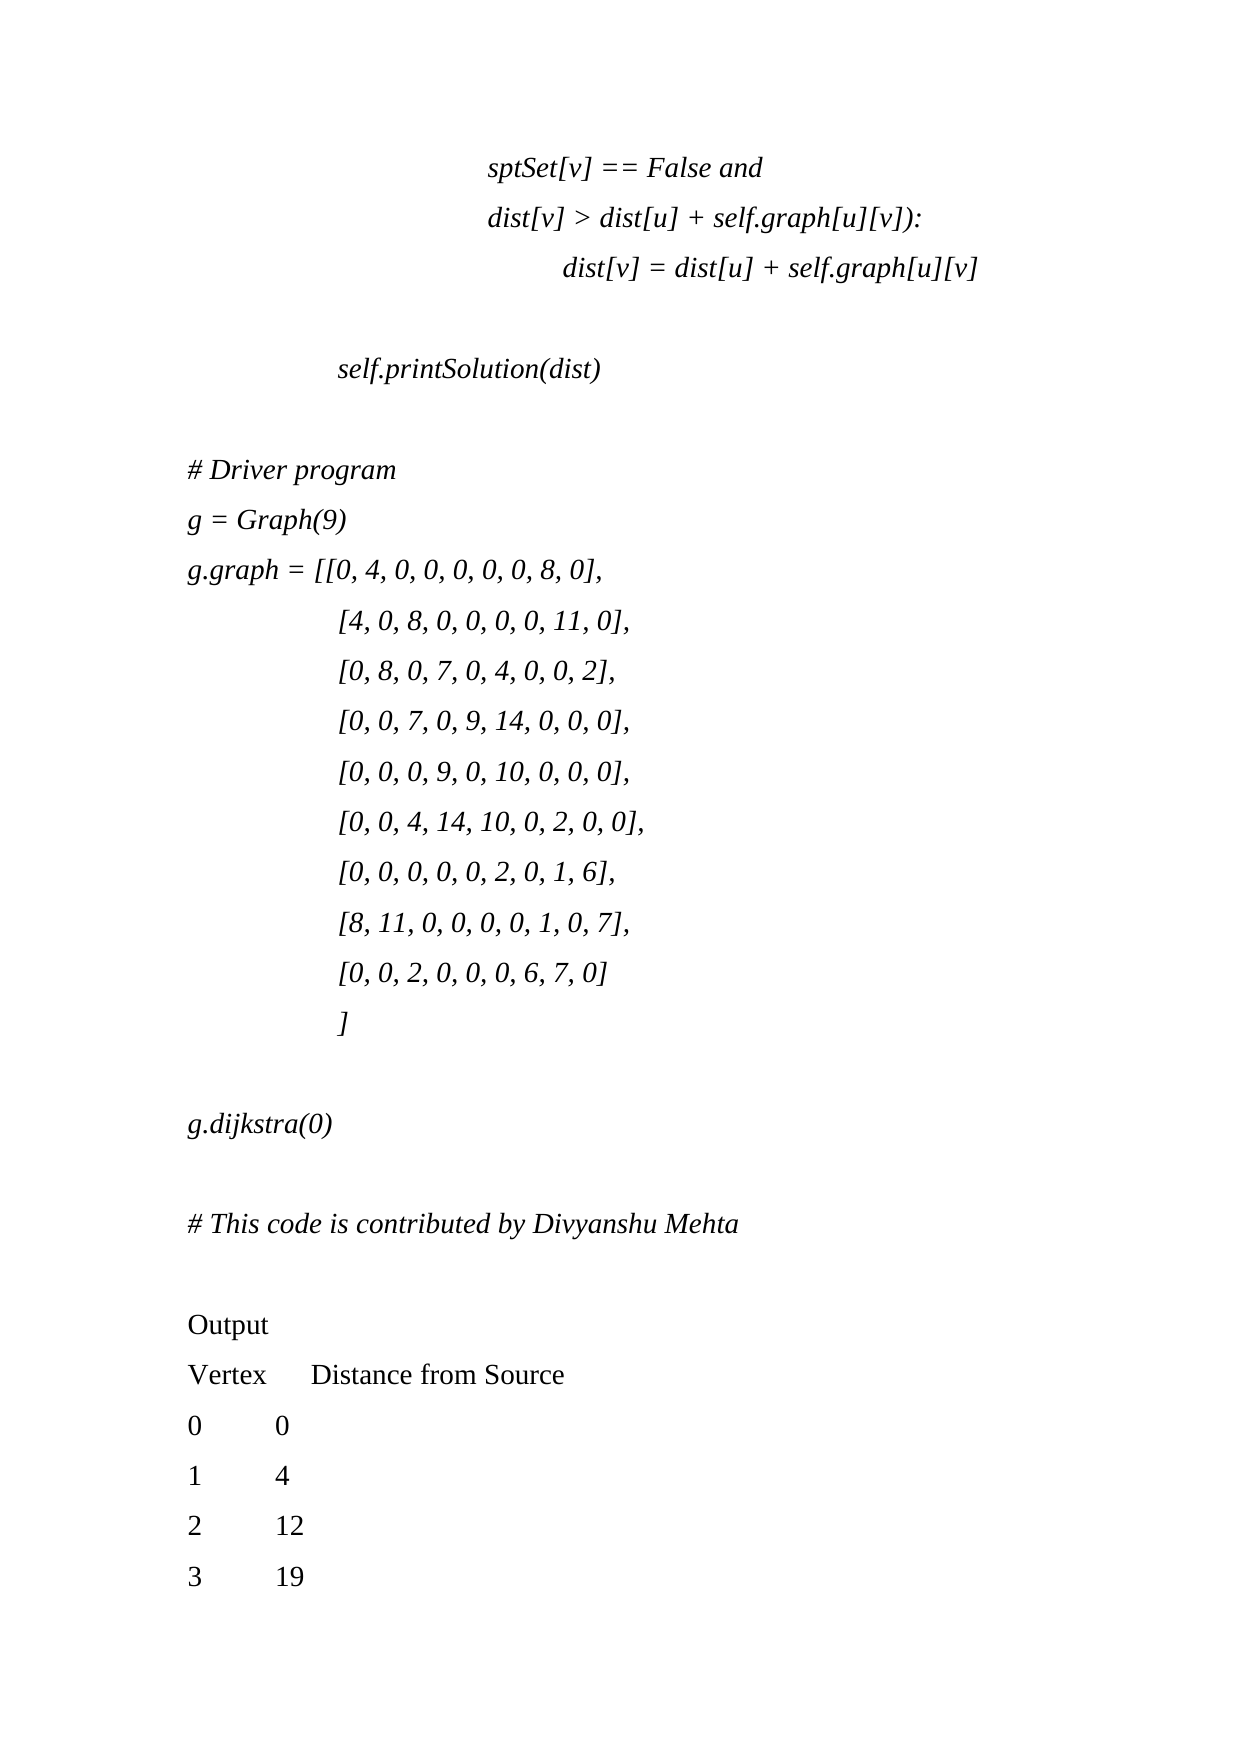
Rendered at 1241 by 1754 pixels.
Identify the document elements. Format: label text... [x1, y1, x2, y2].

text g = Graph(9) [187, 502, 1053, 536]
text Vertex Distance from Source [187, 1357, 1053, 1391]
text dist[v] > dist[u] + self.graph[u][v]): [187, 200, 1053, 234]
text self.printSolution(dist) [187, 351, 1053, 385]
text g.graph = [[0, 4, 0, 0, 0, 0, 0, 8, 0], [187, 552, 1053, 586]
text [0, 0, 2, 0, 0, 0, 6, 7, 0] [187, 955, 1053, 988]
text [4, 0, 8, 0, 0, 0, 0, 11, 0], [187, 603, 1053, 636]
text dist[v] = dist[u] + self.graph[u][v] [187, 251, 1053, 284]
text [0, 8, 0, 7, 0, 4, 0, 0, 2], [187, 653, 1053, 687]
text 3 19 [187, 1559, 1053, 1592]
text # This code is contributed by Divyanshu Mehta [187, 1207, 1053, 1240]
text 1 4 [187, 1458, 1053, 1492]
text [0, 0, 7, 0, 9, 14, 0, 0, 0], [187, 703, 1053, 737]
text g.dijkstra(0) [187, 1106, 1053, 1139]
text [8, 11, 0, 0, 0, 0, 1, 0, 7], [187, 905, 1053, 938]
text [0, 0, 0, 9, 0, 10, 0, 0, 0], [187, 754, 1053, 787]
text 2 12 [187, 1508, 1053, 1542]
text 0 0 [187, 1408, 1053, 1441]
text # Driver program [187, 452, 1053, 485]
text [0, 0, 0, 0, 0, 2, 0, 1, 6], [187, 854, 1053, 888]
text ] [187, 1005, 1053, 1039]
text [0, 0, 4, 14, 10, 0, 2, 0, 0], [187, 804, 1053, 838]
text sptSet[v] == False and [187, 150, 1053, 183]
text Output [187, 1307, 1053, 1341]
